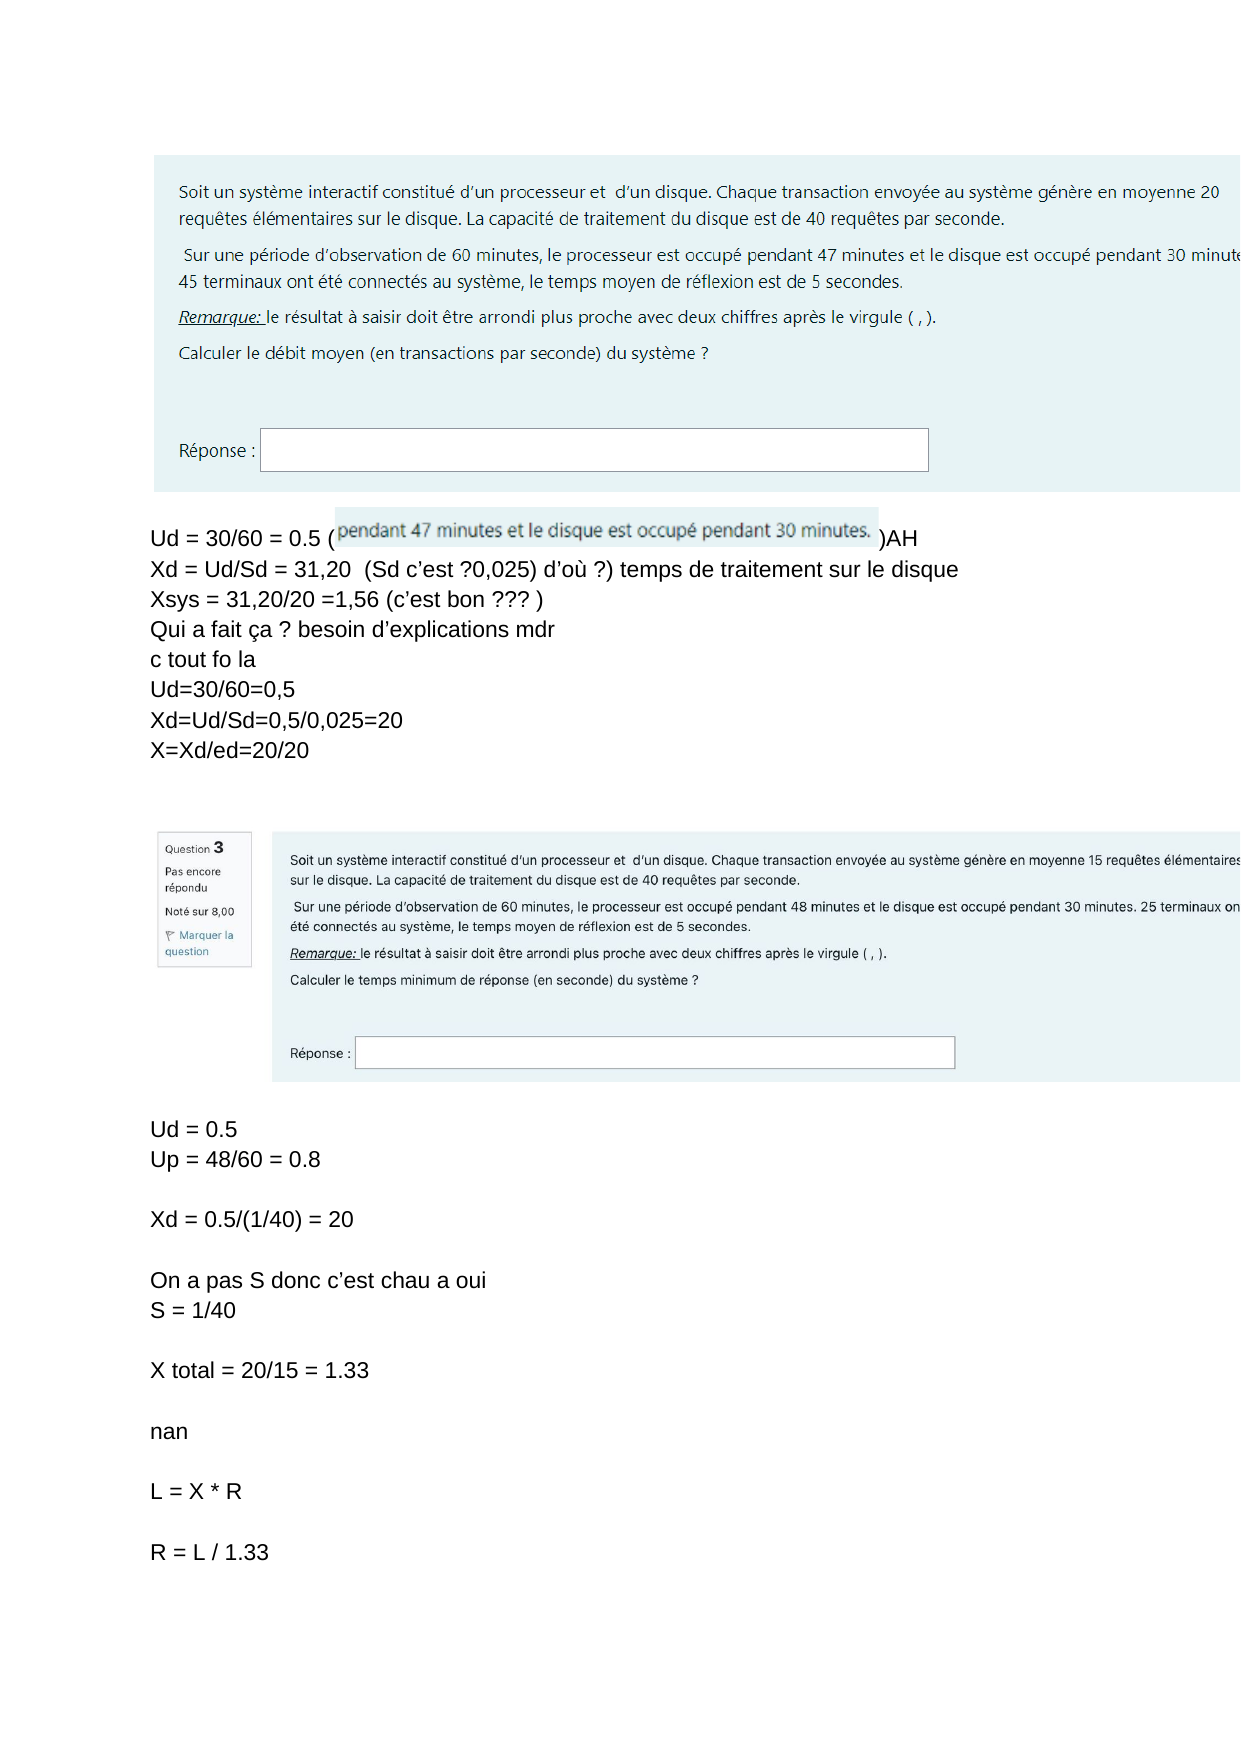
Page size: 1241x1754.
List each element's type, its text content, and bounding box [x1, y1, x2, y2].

text S = 1/40 [150, 1297, 1090, 1323]
text Xd = Ud/Sd = 31,20 (Sd c’est ?0,025) d’où ?) temps de traitement sur le disque [150, 556, 1090, 582]
text X total = 20/15 = 1.33 [150, 1357, 1090, 1384]
picture [150, 150, 1241, 504]
text Ud = 0.5 [150, 1116, 1090, 1142]
text c tout fo la [150, 646, 1090, 673]
picture [334, 507, 879, 547]
text Xd = 0.5/(1/40) = 20 [150, 1206, 1090, 1233]
text nan [150, 1418, 1090, 1444]
text Ud=30/60=0,5 [150, 676, 1090, 703]
text R = L / 1.33 [150, 1539, 1090, 1565]
text Qui a fait ça ? besoin d’explications mdr [150, 616, 1090, 642]
text X=Xd/ed=20/20 [150, 737, 1090, 763]
text L = X * R [150, 1478, 1090, 1504]
text Xsys = 31,20/20 =1,56 (c’est bon ??? ) [150, 586, 1090, 612]
text Xd=Ud/Sd=0,5/0,025=20 [150, 707, 1090, 733]
picture [150, 827, 1241, 1082]
text On a pas S donc c’est chau a oui [150, 1267, 1090, 1293]
text Up = 48/60 = 0.8 [150, 1146, 1090, 1172]
